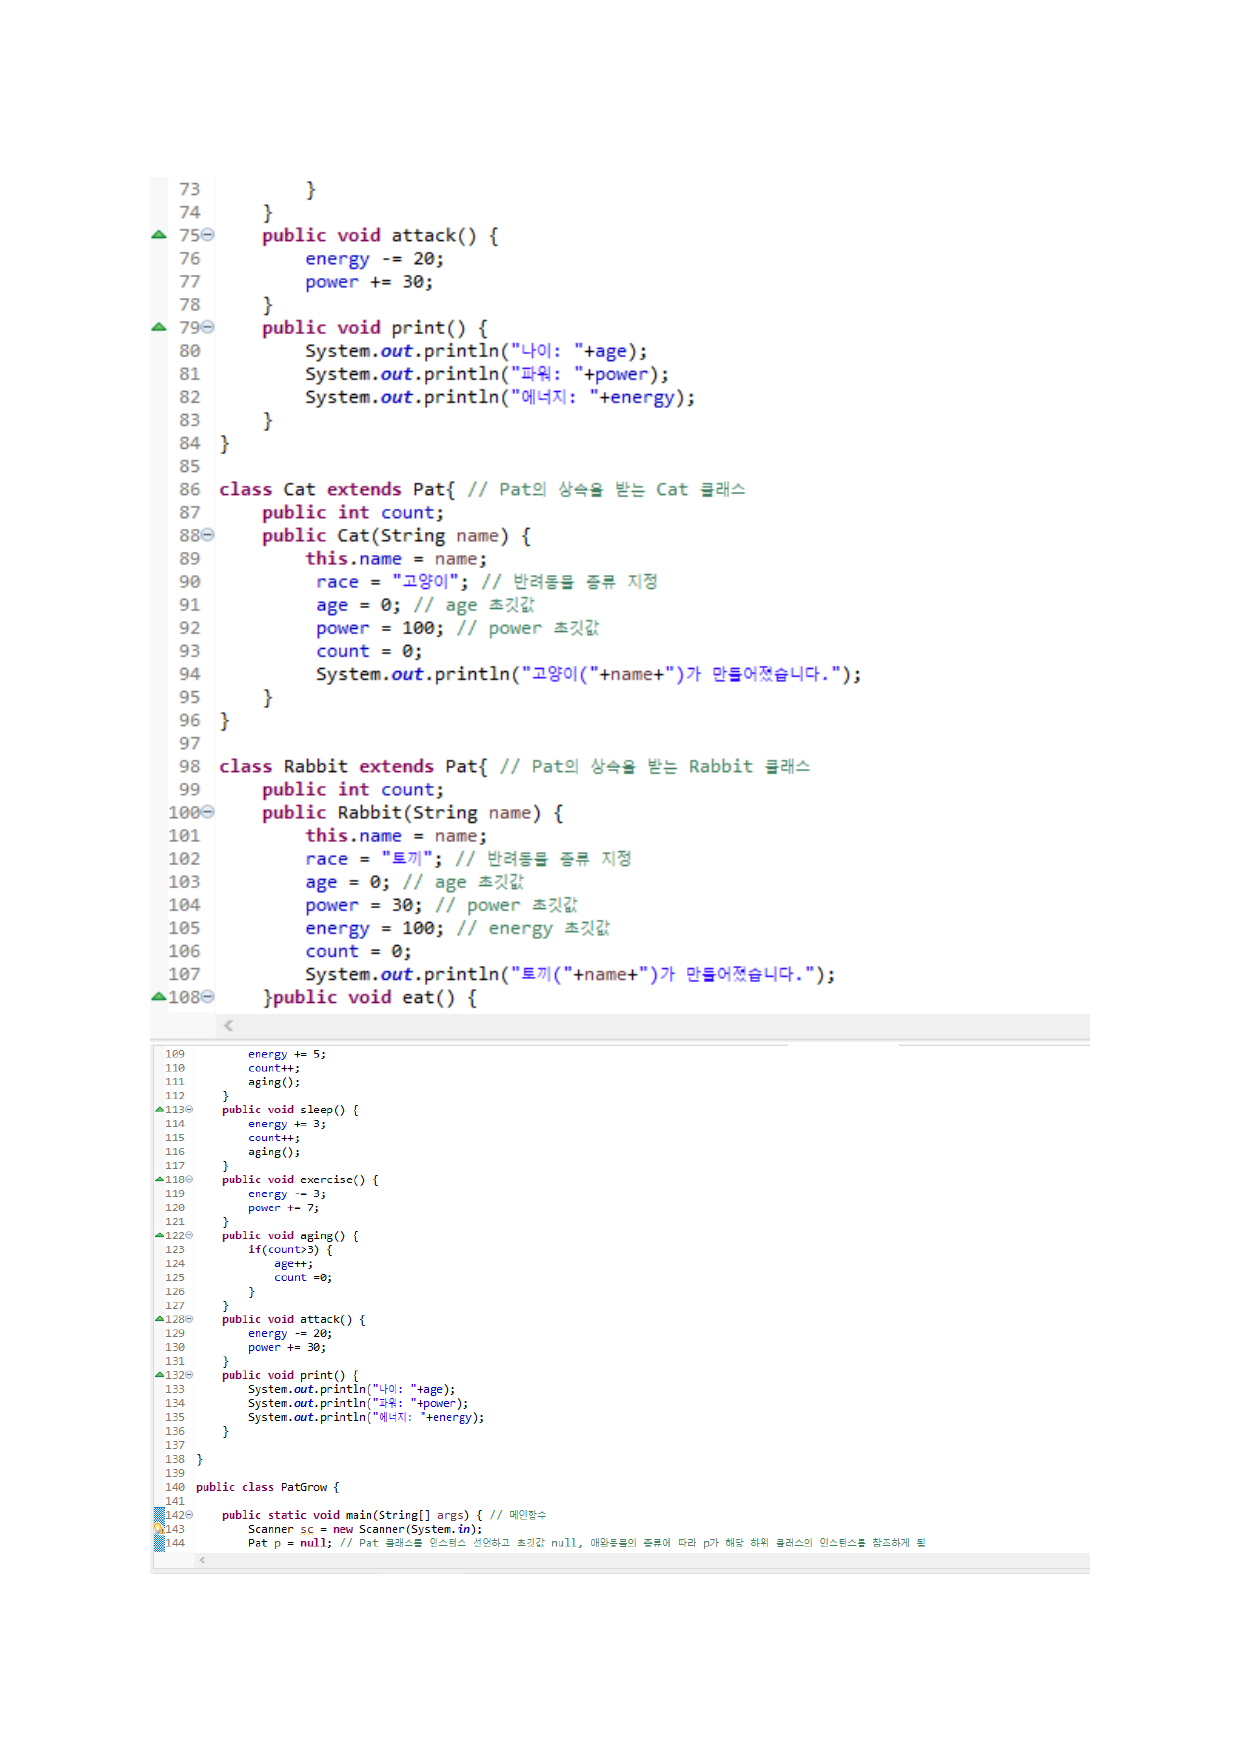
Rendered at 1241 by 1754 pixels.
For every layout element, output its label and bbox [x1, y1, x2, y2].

picture [150, 1044, 1091, 1574]
picture [150, 177, 1091, 1042]
